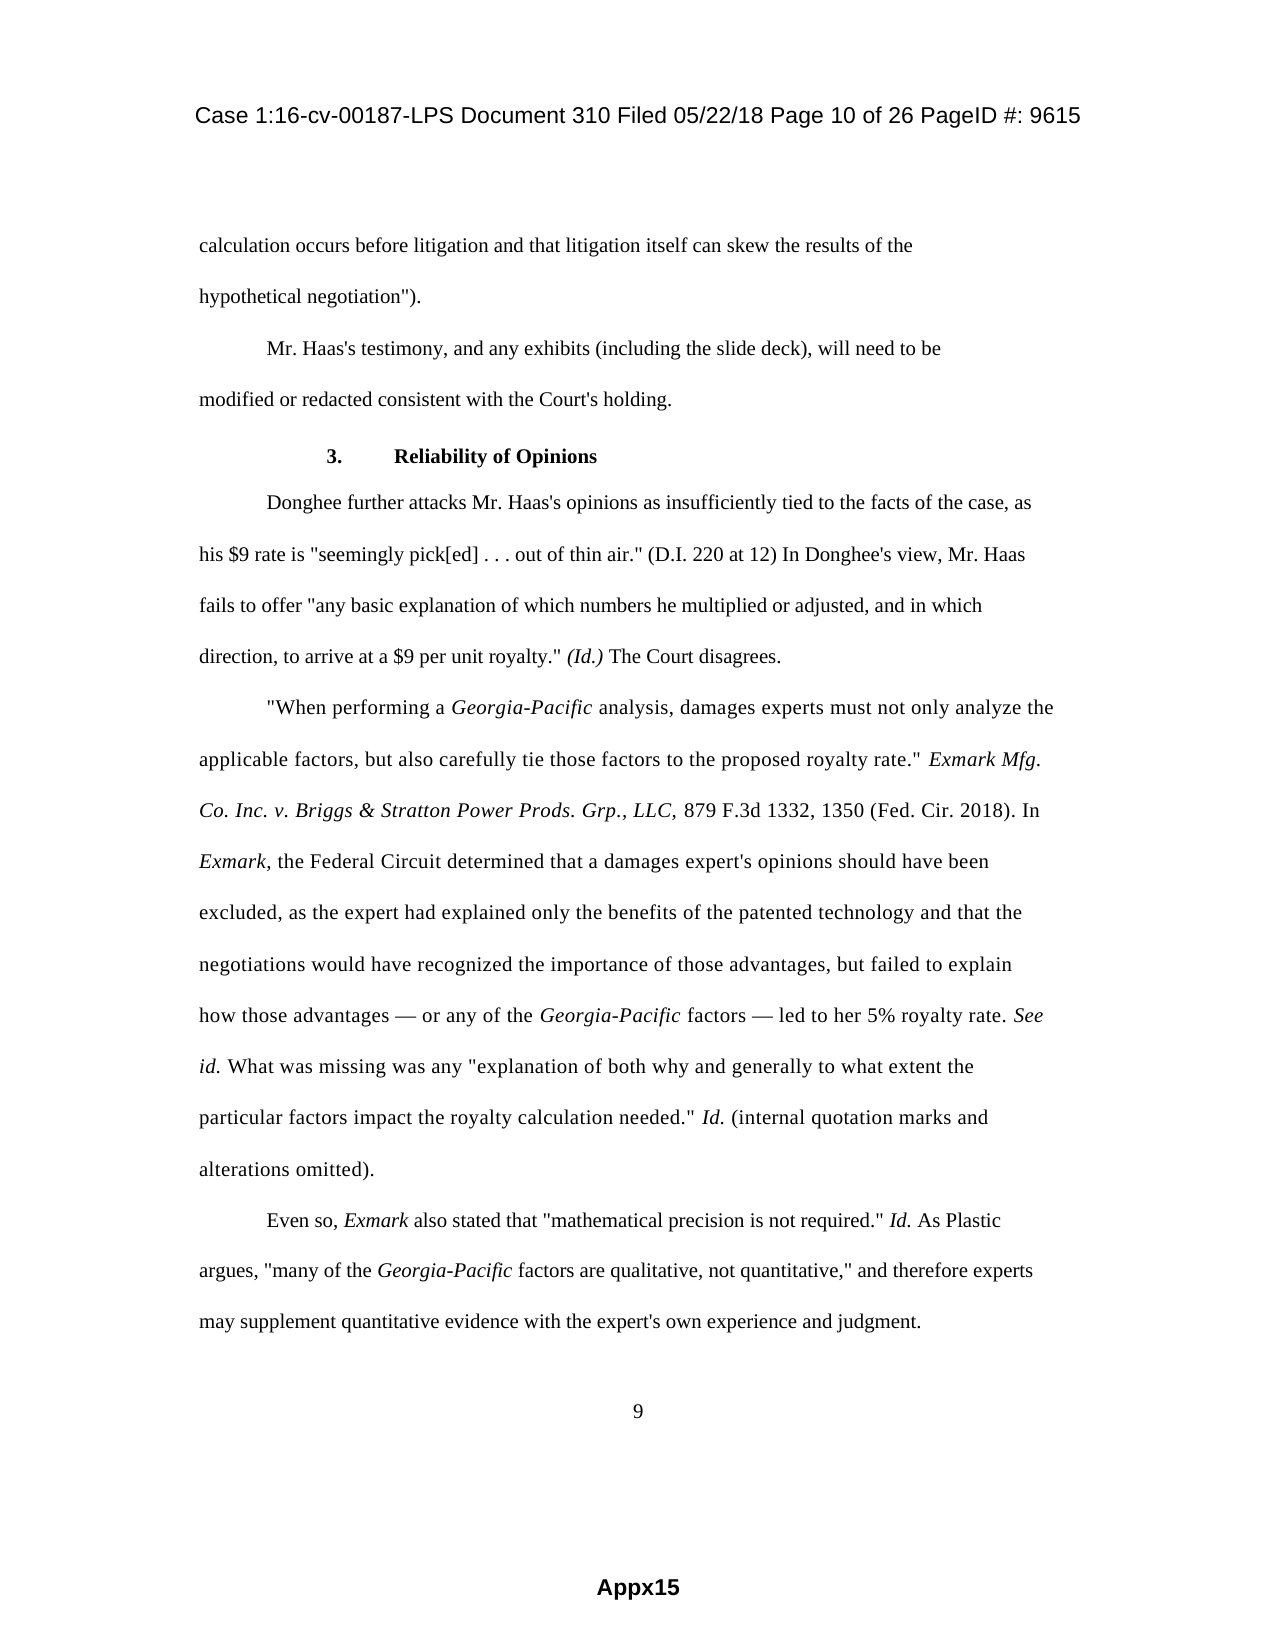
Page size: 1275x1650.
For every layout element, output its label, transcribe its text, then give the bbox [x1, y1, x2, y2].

text Mr. Haas's testimony, and any exhibits (including the slide deck), will need to be modified or redacted consistent with the Court's holding. [199, 314, 980, 417]
text Even so, Exmark also stated that "mathematical precision is not required." Id. As Plastic argues, "many of the Georgia-Pacific factors are qualitative, not quantitative," and therefore experts may supplement quantitative evidence with the expert's own experience and judgment. [199, 1187, 1055, 1338]
text 3. Reliability of Opinions [326, 444, 1092, 469]
text 9 [184, 1399, 1092, 1423]
text Donghee further attacks Mr. Haas's opinions as insufficiently tied to the facts of the case, as his $9 rate is "seemingly pick[ed] . . . out of thin air." (D.I. 220 at 12) In Donghee's view, Mr. Haas fails to offer "any basic explanation of which numbers he multiplied or adjusted, and in which direction, to arrive at a $9 per unit royalty." (Id.) The Court disagrees. [199, 469, 1055, 674]
text calculation occurs before litigation and that litigation itself can skew the results of the hypothetical negotiation"). [199, 212, 957, 314]
text Case 1:16-cv-00187-LPS Document 310 Filed 05/22/18 Page 10 of 26 PageID #: 9615 [184, 103, 1092, 128]
text "When performing a Georgia-Pacific analysis, damages experts must not only analyze the applicable factors, but also carefully tie those factors to the proposed royalty rate." Exmark Mfg. Co. Inc. v. Briggs & Stratton Power Prods. Grp., LLC, 879 F.3d 1332, 1350 (Fed. Cir. 2018). In Exmark, the Federal Circuit determined that a damages expert's opinions should have been excluded, as the expert had explained only the benefits of the patented technology and that the negotiations would have recognized the importance of those advantages, but failed to explain how those advantages — or any of the Georgia-Pacific factors — led to her 5% royalty rate. See id. What was missing was any "explanation of both why and generally to what extent the particular factors impact the royalty calculation needed." Id. (internal quotation marks and alterations omitted). [199, 674, 1055, 1186]
text Appx15 [184, 1573, 1092, 1601]
